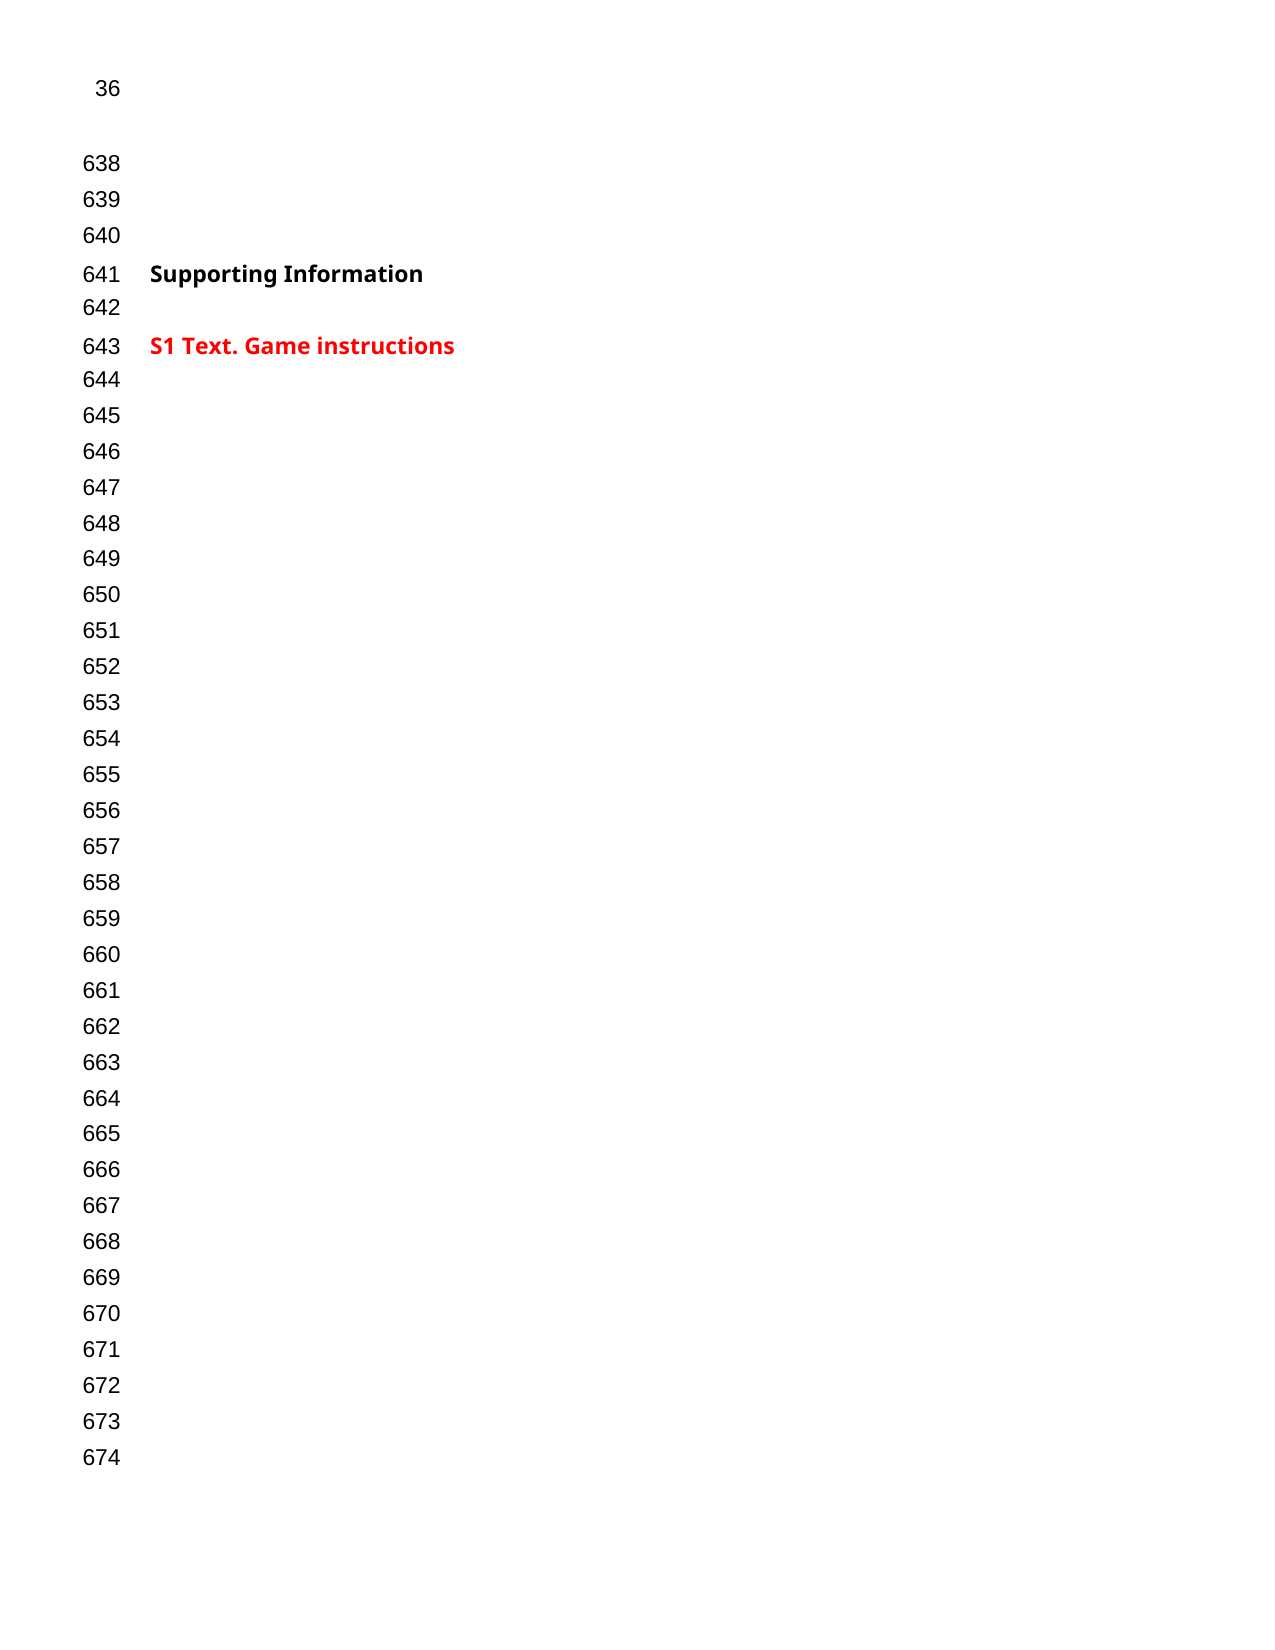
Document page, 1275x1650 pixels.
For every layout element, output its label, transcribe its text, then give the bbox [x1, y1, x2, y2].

text Supporting Information [150, 258, 1125, 289]
text S1 Text. Game instructions [150, 330, 1125, 361]
